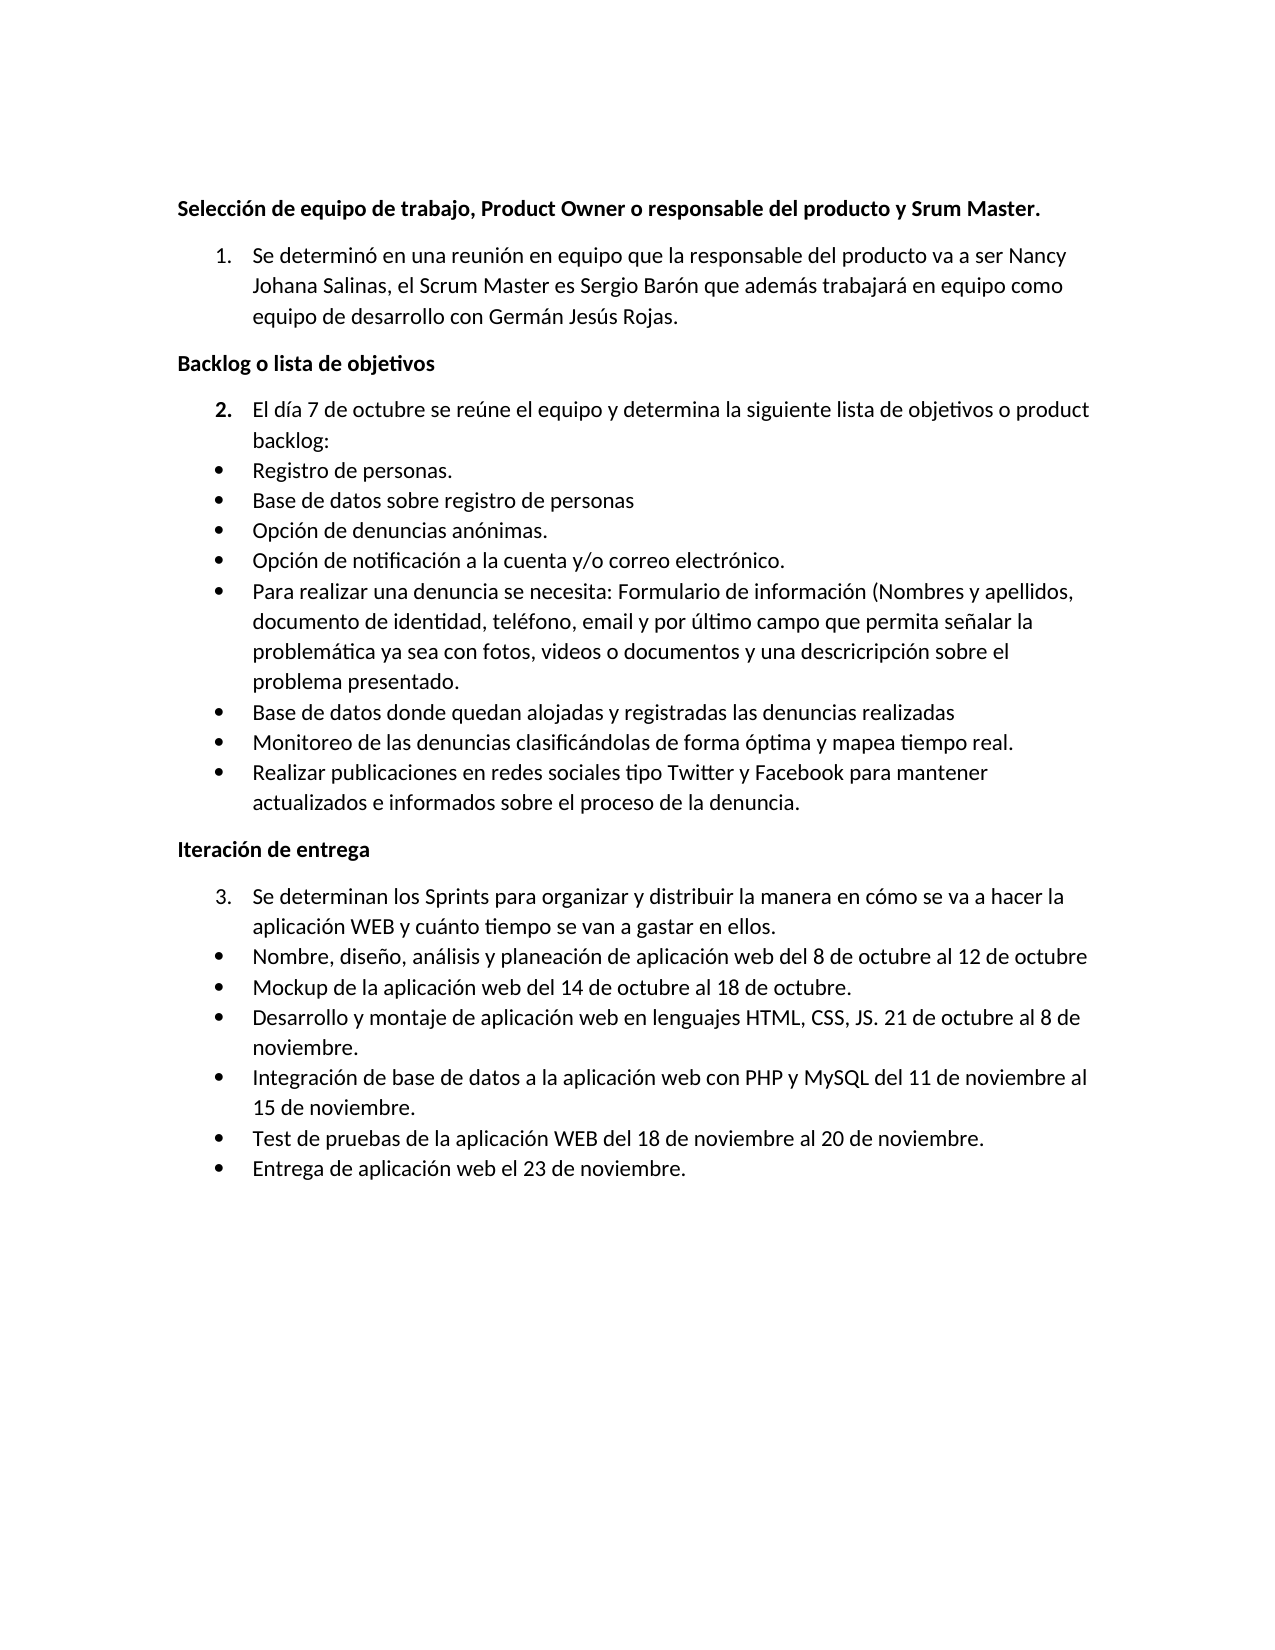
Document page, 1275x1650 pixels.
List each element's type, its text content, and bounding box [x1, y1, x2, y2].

list Test de pruebas de la aplicación WEB del 18 de noviembre al 20 de noviembre. [215, 1124, 1098, 1152]
list Se determinan los Sprints para organizar y distribuir la manera en cómo se va a hacer la aplicación WEB y cuánto tiempo se van a gastar en ellos. [215, 882, 1098, 940]
list Realizar publicaciones en redes sociales tipo Twitter y Facebook para mantener actualizados e informados sobre el proceso de la denuncia. [215, 758, 1098, 816]
text Backlog o lista de objetivos [177, 349, 1098, 377]
list Entrega de aplicación web el 23 de noviembre. [215, 1154, 1098, 1182]
text Iteración de entrega [177, 835, 1098, 863]
list Registro de personas. [215, 456, 1098, 484]
list Se determinó en una reunión en equipo que la responsable del producto va a ser Nancy Johana Salinas, el Scrum Master es Sergio Barón que además trabajará en equipo como equipo de desarrollo con Germán Jesús Rojas. [215, 241, 1098, 330]
list Integración de base de datos a la aplicación web con PHP y MySQL del 11 de noviembre al 15 de noviembre. [215, 1063, 1098, 1121]
list Monitoreo de las denuncias clasificándolas de forma óptima y mapea tiempo real. [215, 728, 1098, 756]
list Base de datos sobre registro de personas [215, 486, 1098, 514]
list Nombre, diseño, análisis y planeación de aplicación web del 8 de octubre al 12 de octubre [215, 942, 1098, 970]
text Selección de equipo de trabajo, Product Owner o responsable del producto y Srum Master. [177, 194, 1098, 222]
list El día 7 de octubre se reúne el equipo y determina la siguiente lista de objetivos o product backlog: [215, 396, 1098, 454]
list Para realizar una denuncia se necesita: Formulario de información (Nombres y apellidos, documento de identidad, teléfono, email y por último campo que permita señalar la problemática ya sea con fotos, videos o documentos y una descricripción sobre el problema presentado. [215, 577, 1098, 695]
list Mockup de la aplicación web del 14 de octubre al 18 de octubre. [215, 973, 1098, 1001]
list Desarrollo y montaje de aplicación web en lenguajes HTML, CSS, JS. 21 de octubre al 8 de noviembre. [215, 1003, 1098, 1061]
list Opción de denuncias anónimas. [215, 516, 1098, 544]
list Opción de notificación a la cuenta y/o correo electrónico. [215, 547, 1098, 574]
list Base de datos donde quedan alojadas y registradas las denuncias realizadas [215, 698, 1098, 726]
